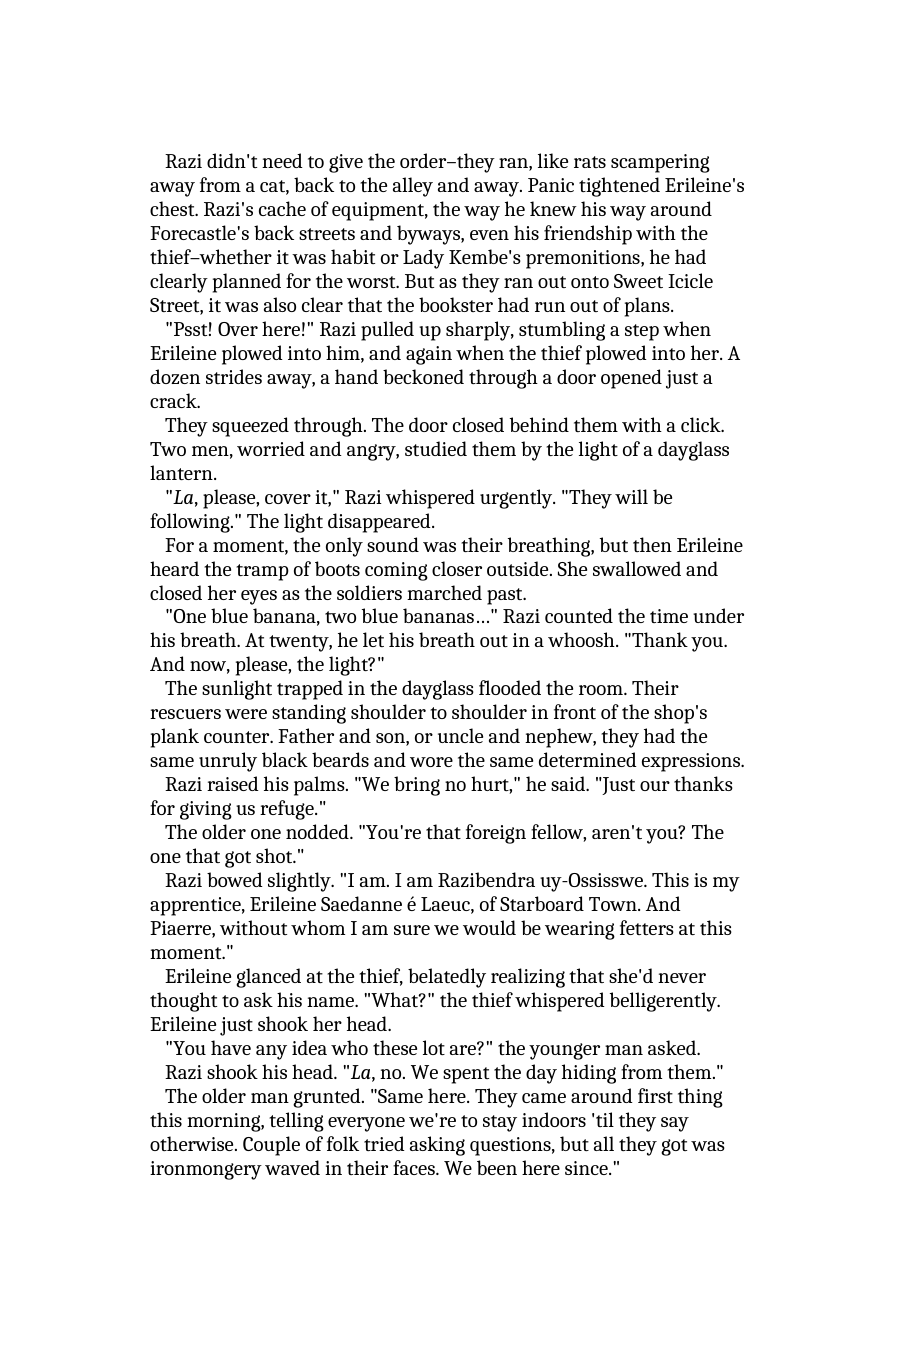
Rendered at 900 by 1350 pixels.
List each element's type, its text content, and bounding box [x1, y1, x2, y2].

text "One blue banana, two blue bananas…" Razi counted the time under his breath. At twenty, he let his breath out in a whoosh. "Thank you. And now, please, the light?" [150, 605, 750, 677]
text "You have any idea who these lot are?" the younger man asked. [150, 1036, 750, 1060]
text The older one nodded. "You're that foreign fellow, aren't you? The one that got shot." [150, 821, 750, 869]
text Razi bowed slightly. "I am. I am Razibendra uy-Ossisswe. This is my apprentice, Erileine Saedanne é Laeuc, of Starboard Town. And Piaerre, without whom I am sure we would be wearing fetters at this moment." [150, 869, 750, 964]
text "La, please, cover it," Razi whispered urgently. "They will be following." The light disappeared. [150, 485, 750, 533]
text They squeezed through. The door closed behind them with a click. Two men, worried and angry, studied them by the light of a dayglass lantern. [150, 413, 750, 485]
text Razi didn't need to give the order–they ran, like rats scampering away from a cat, back to the alley and away. Panic tightened Erileine's chest. Razi's cache of equipment, the way he knew his way around Forecastle's back streets and byways, even his friendship with the thief–whether it was habit or Lady Kembe's premonitions, he had clearly planned for the worst. But as they ran out onto Sweet Icicle Street, it was also clear that the bookster had run out of plans. [150, 150, 750, 318]
text Erileine glanced at the thief, belatedly realizing that she'd never thought to ask his name. "What?" the thief whispered belligerently. Erileine just shook her head. [150, 964, 750, 1036]
text "Psst! Over here!" Razi pulled up sharply, stumbling a step when Erileine plowed into him, and again when the thief plowed into her. A dozen strides away, a hand beckoned through a door opened just a crack. [150, 318, 750, 413]
text The older man grunted. "Same here. They came around first thing this morning, telling everyone we're to stay indoors 'til they say otherwise. Couple of folk tried asking questions, but all they got was ironmongery waved in their faces. We been here since." [150, 1084, 750, 1180]
text For a moment, the only sound was their breathing, but then Erileine heard the tramp of boots coming closer outside. She swallowed and closed her eyes as the soldiers marched past. [150, 533, 750, 605]
text The sunlight trapped in the dayglass flooded the room. Their rescuers were standing shoulder to shoulder in front of the shop's plank counter. Father and son, or uncle and nephew, they had the same unruly black beards and wore the same determined expressions. [150, 677, 750, 773]
text Razi raised his palms. "We bring no hurt," he said. "Just our thanks for giving us refuge." [150, 773, 750, 821]
text Razi shook his head. "La, no. We spent the day hiding from them." [150, 1060, 750, 1084]
